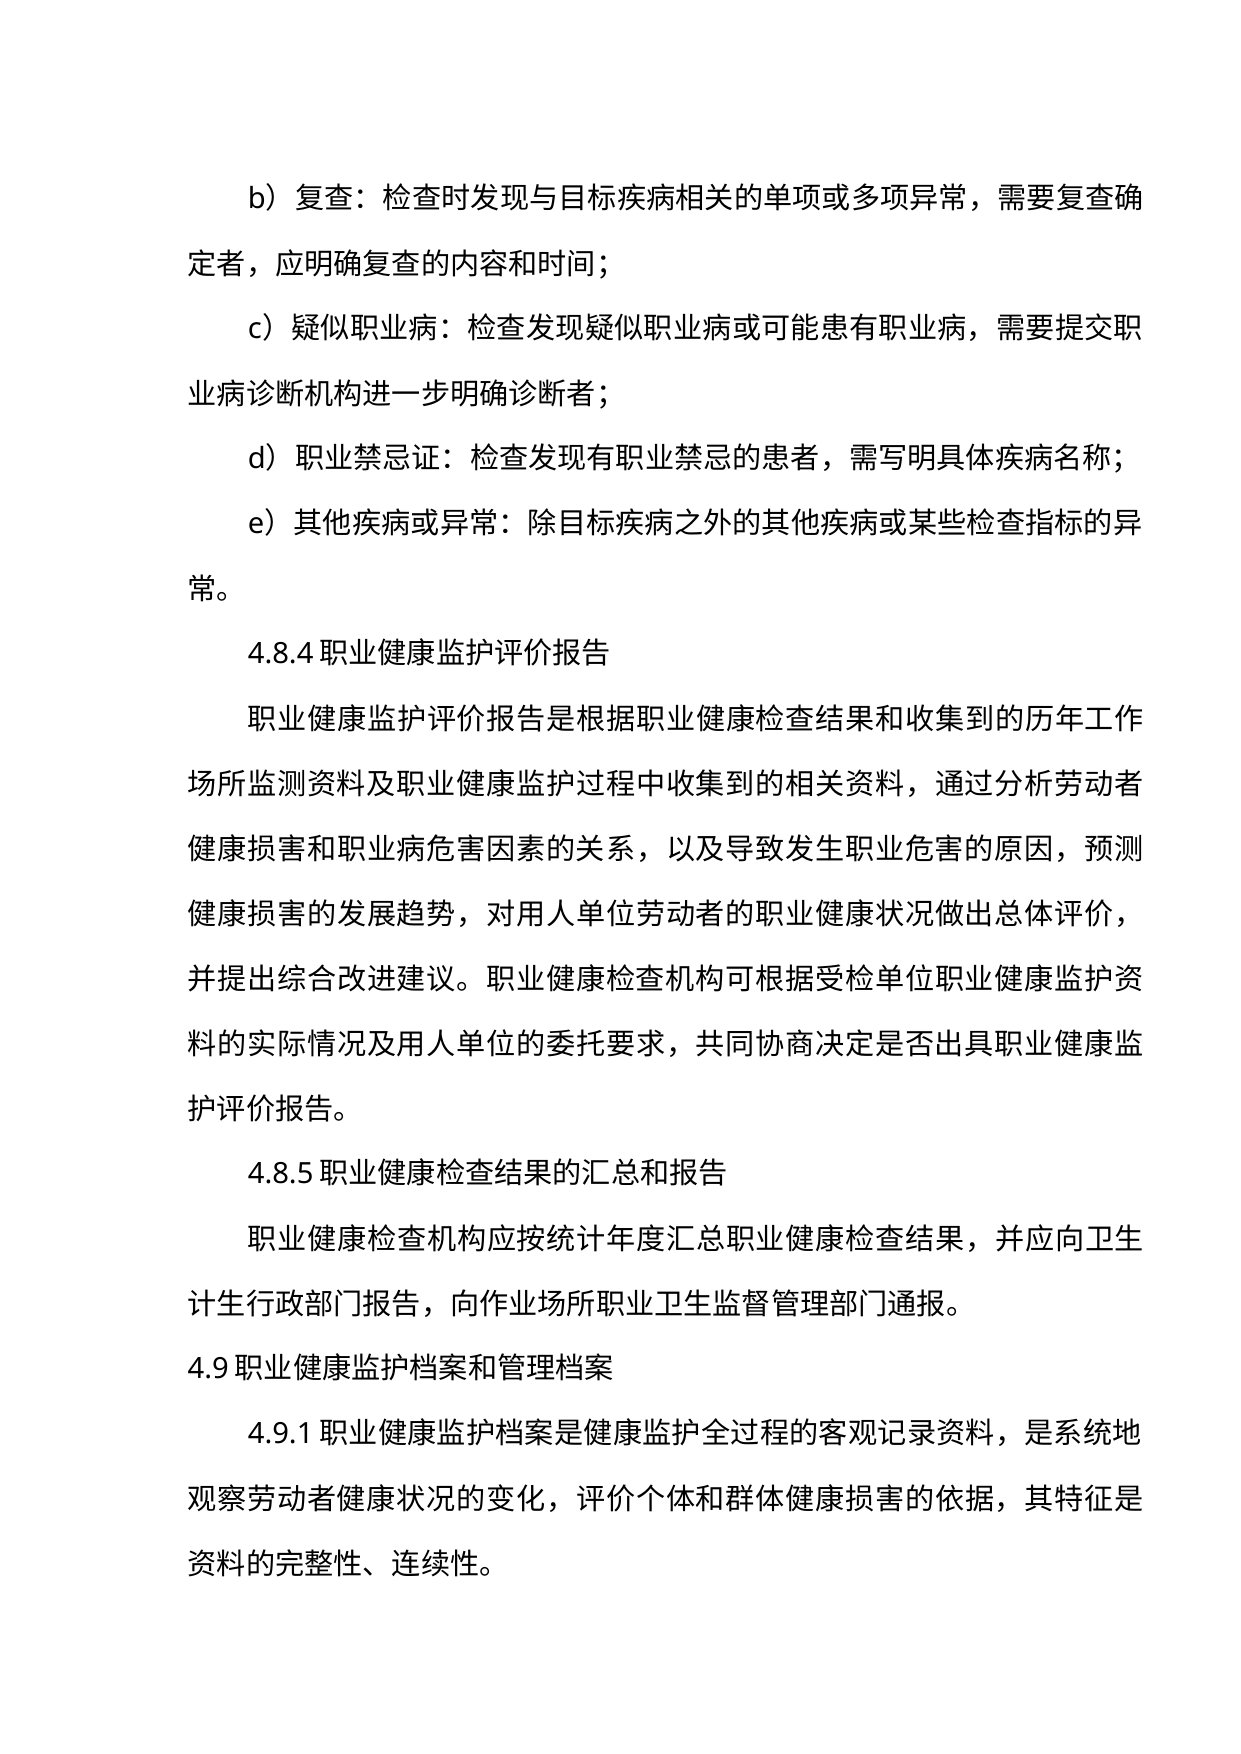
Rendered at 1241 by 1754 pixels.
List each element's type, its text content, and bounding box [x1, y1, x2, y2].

text 职业健康监护评价报告是根据职业健康检查结果和收集到的历年工作场所监测资料及职业健康监护过程中收集到的相关资料，通过分析劳动者健康损害和职业病危害因素的关系，以及导致发生职业危害的原因，预测健康损害的发展趋势，对用人单位劳动者的职业健康状况做出总体评价，并提出综合改进建议。职业健康检查机构可根据受检单位职业健康监护资料的实际情况及用人单位的委托要求，共同协商决定是否出具职业健康监护评价报告。 [187, 684, 1144, 1139]
text e）其他疾病或异常：除目标疾病之外的其他疾病或某些检查指标的异常。 [187, 489, 1144, 619]
text d）职业禁忌证：检查发现有职业禁忌的患者，需写明具体疾病名称； [187, 424, 1144, 489]
text 4.8.5职业健康检查结果的汇总和报告 [187, 1139, 1144, 1204]
text 4.9职业健康监护档案和管理档案 [187, 1334, 1144, 1399]
text b）复查：检查时发现与目标疾病相关的单项或多项异常，需要复查确定者，应明确复查的内容和时间； [187, 164, 1144, 294]
text 职业健康检查机构应按统计年度汇总职业健康检查结果，并应向卫生计生行政部门报告，向作业场所职业卫生监督管理部门通报。 [187, 1204, 1144, 1334]
text c）疑似职业病：检查发现疑似职业病或可能患有职业病，需要提交职业病诊断机构进一步明确诊断者； [187, 294, 1144, 424]
text 4.9.1职业健康监护档案是健康监护全过程的客观记录资料，是系统地观察劳动者健康状况的变化，评价个体和群体健康损害的依据，其特征是资料的完整性、连续性。 [187, 1399, 1144, 1594]
text 4.8.4职业健康监护评价报告 [187, 619, 1144, 684]
